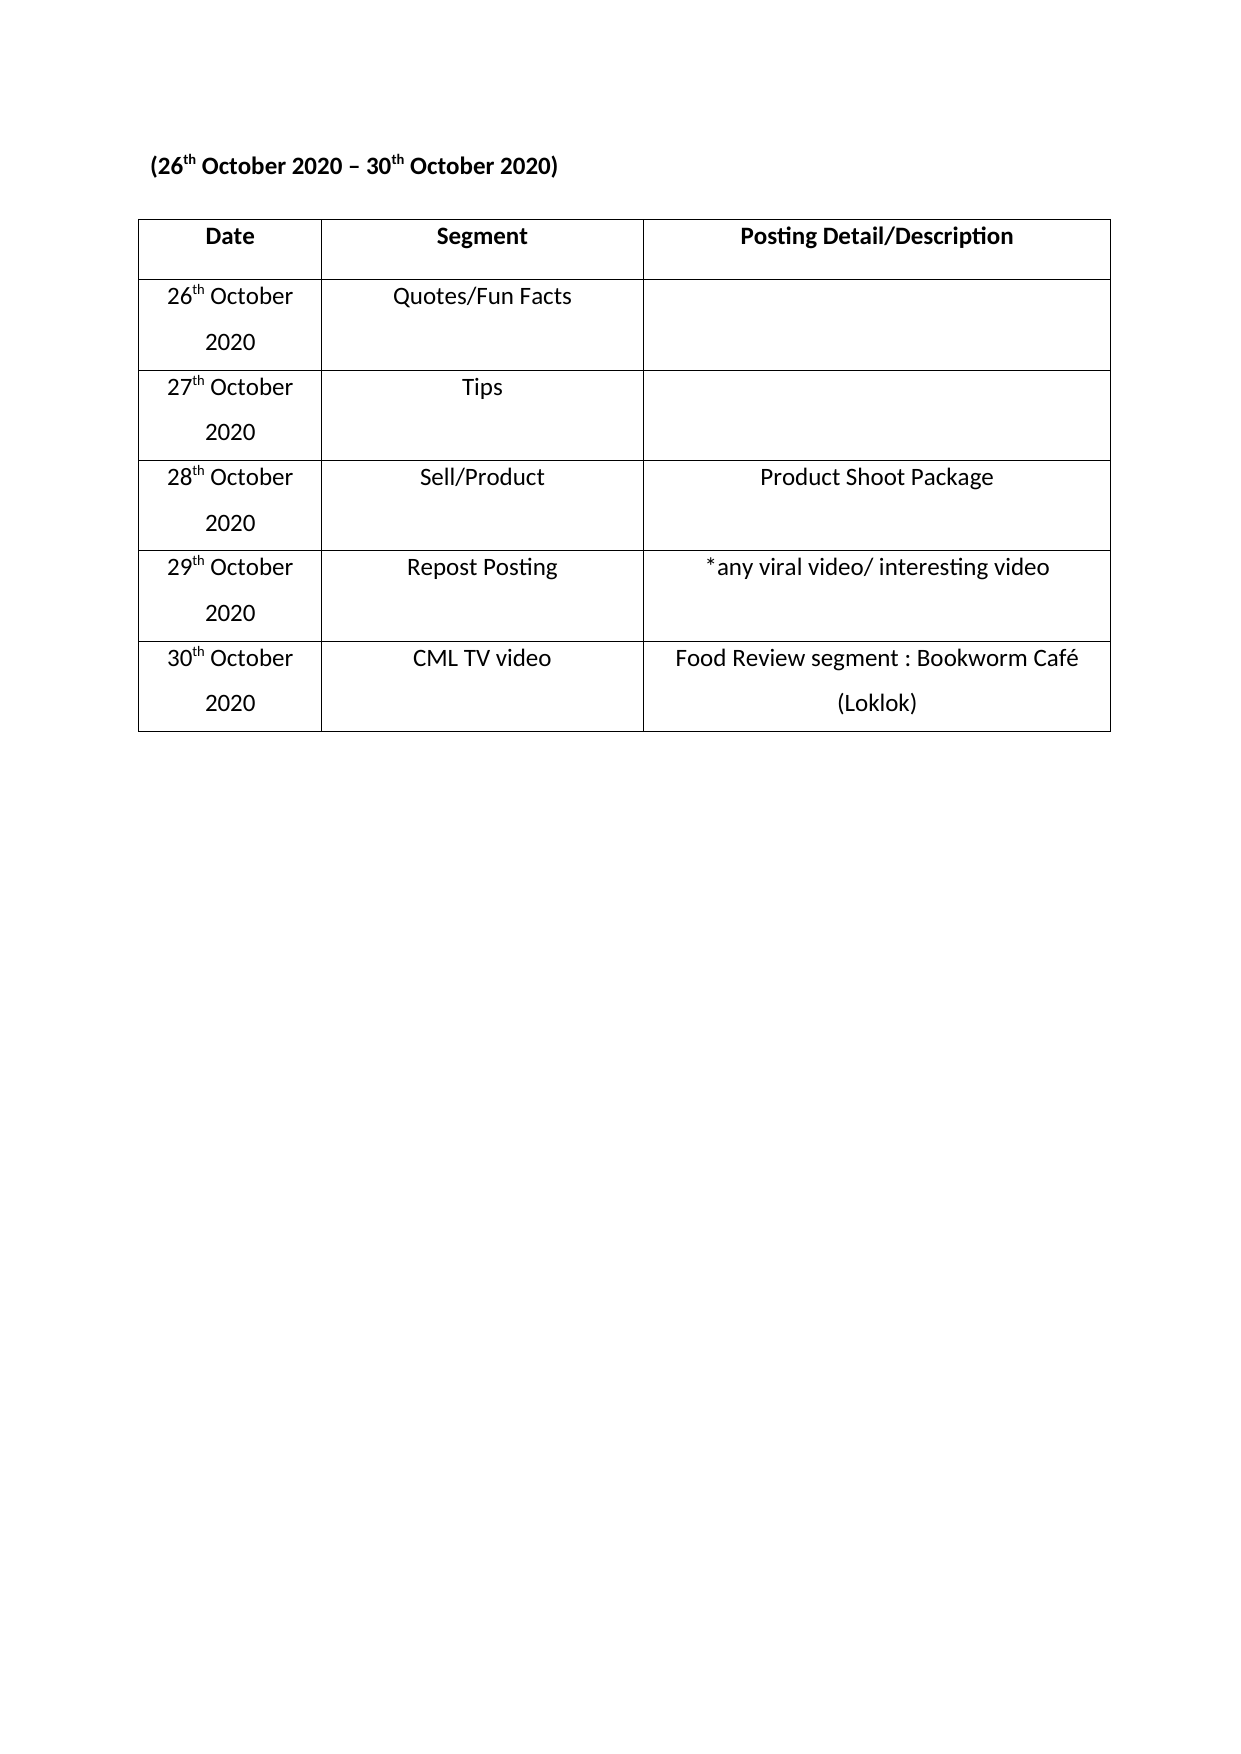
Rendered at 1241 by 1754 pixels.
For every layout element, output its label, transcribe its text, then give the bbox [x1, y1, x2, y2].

table_cell 26th October 2020 [139, 280, 321, 369]
table_cell CML TV video [322, 642, 643, 731]
table_cell Sell/Product [322, 461, 643, 550]
table_cell 30th October 2020 [139, 642, 321, 731]
table_header Posting Detail/Description [644, 220, 1110, 279]
table_cell Tips [322, 371, 643, 460]
table_cell Repost Posting [322, 551, 643, 641]
table_header Date [139, 220, 321, 279]
table_cell 29th October 2020 [139, 551, 321, 641]
table_cell [644, 280, 1110, 369]
table_header Segment [322, 220, 643, 279]
table_cell *any viral video/ interesting video [644, 551, 1110, 641]
table_cell Product Shoot Package [644, 461, 1110, 550]
table_cell Quotes/Fun Facts [322, 280, 643, 369]
table_cell 27th October 2020 [139, 371, 321, 460]
table_cell 28th October 2020 [139, 461, 321, 550]
text (26th October 2020 – 30th October 2020) [150, 150, 1090, 181]
table_cell Food Review segment : Bookworm Café (Loklok) [644, 642, 1110, 731]
table_cell [644, 371, 1110, 460]
